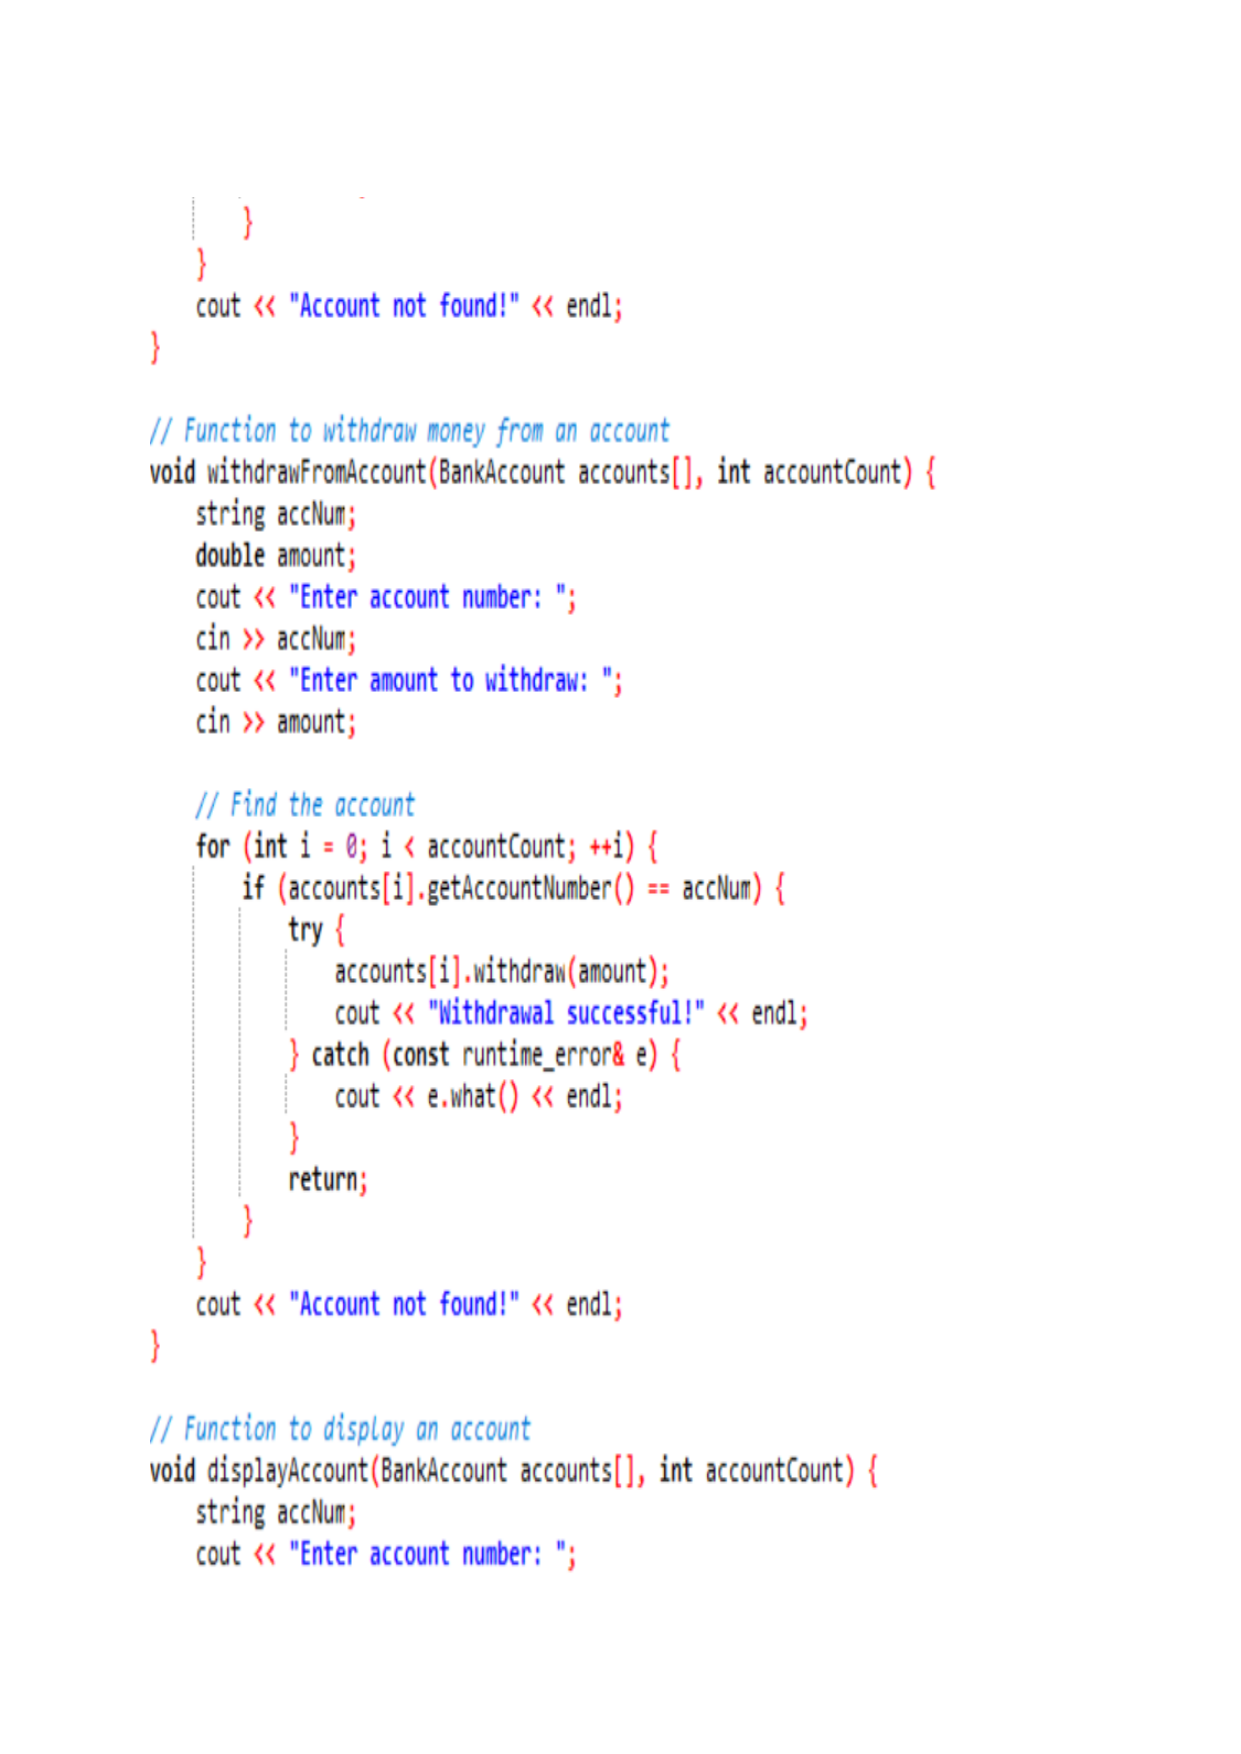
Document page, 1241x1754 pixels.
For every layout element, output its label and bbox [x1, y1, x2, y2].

picture [150, 197, 1091, 1579]
